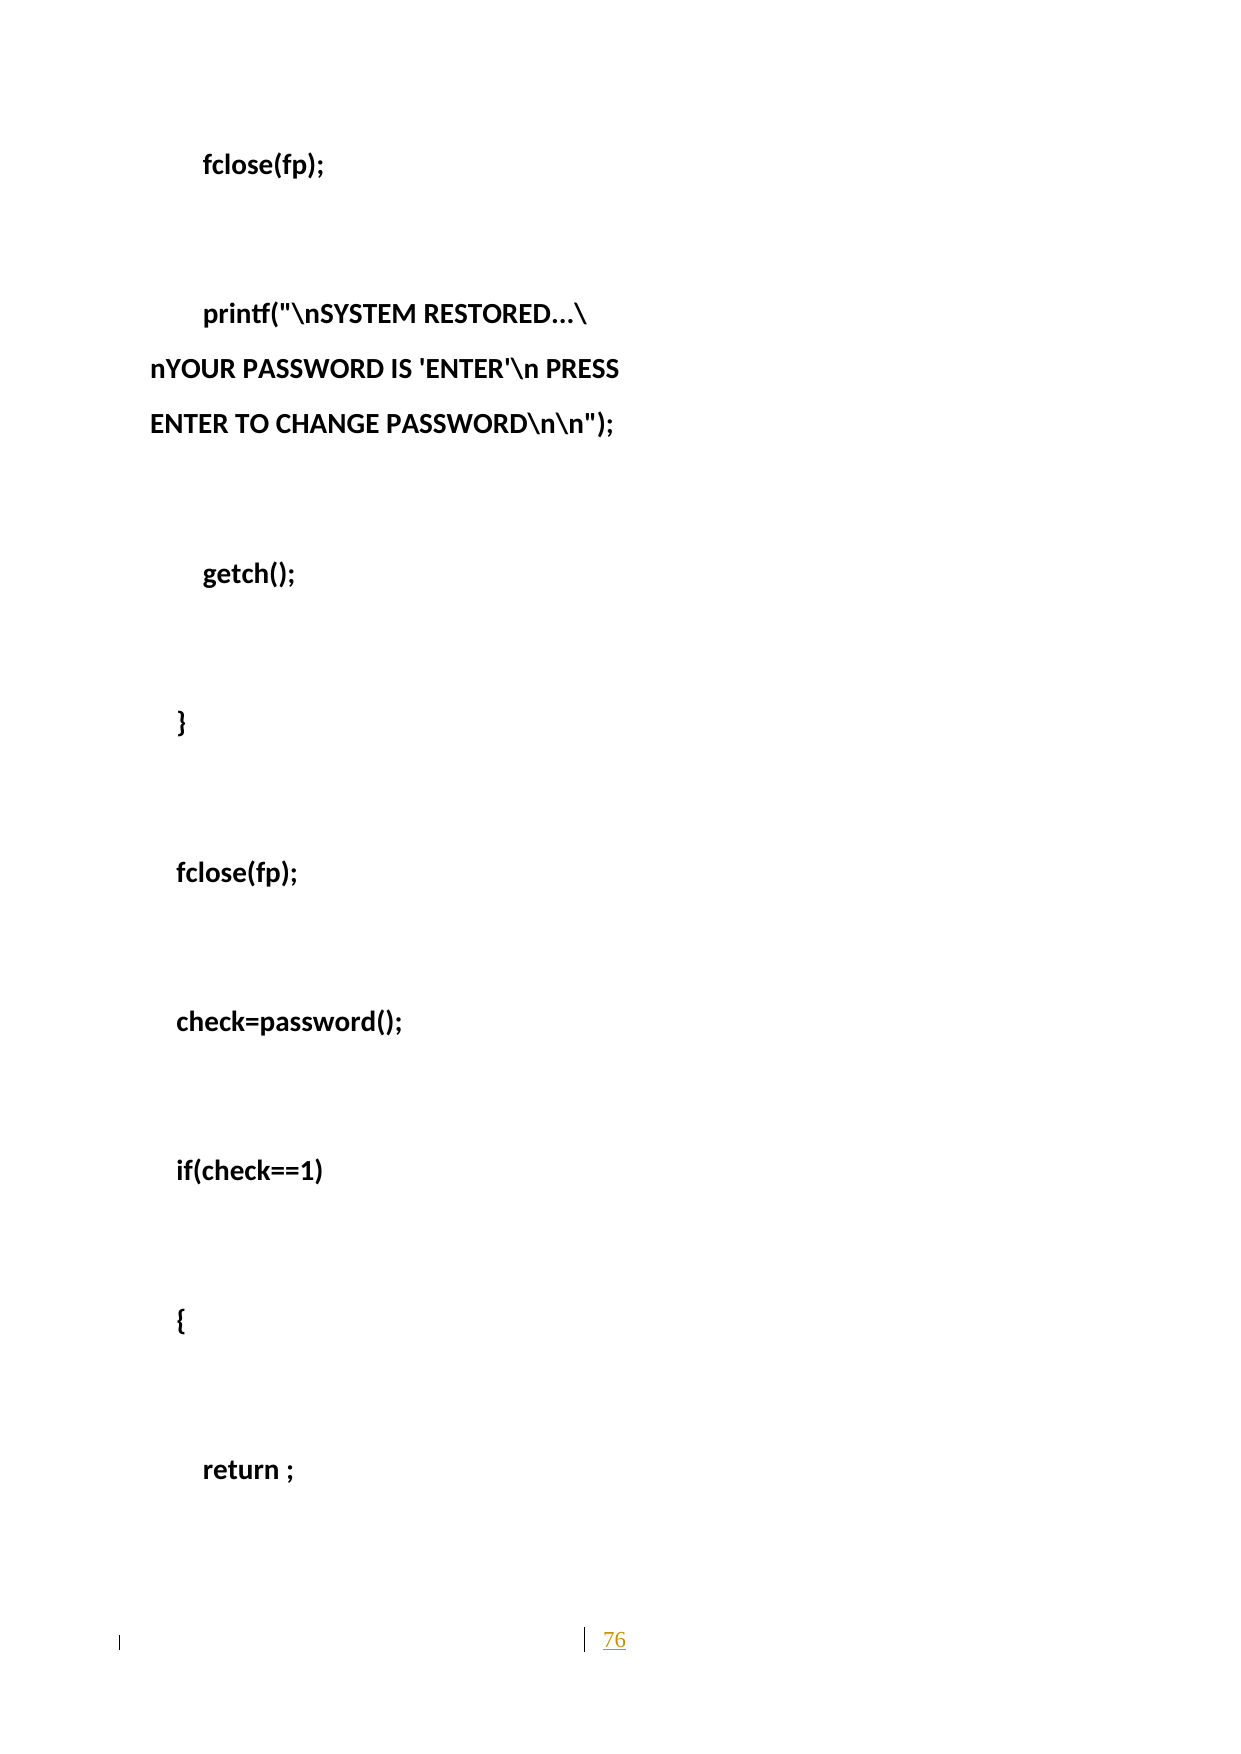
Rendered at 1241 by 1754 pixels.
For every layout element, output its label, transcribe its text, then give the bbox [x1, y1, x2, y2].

text fclose(fp); [150, 854, 620, 889]
text } [150, 704, 620, 740]
text return ; [150, 1451, 620, 1487]
text fclose(fp); [150, 146, 620, 181]
text printf("\nSYSTEM RESTORED...\nYOUR PASSWORD IS 'ENTER'\n PRESS ENTER TO CHANGE PASSWORD\n\n"); [150, 295, 620, 441]
text { [150, 1302, 620, 1337]
text check=password(); [150, 1003, 620, 1039]
text getch(); [150, 555, 620, 591]
text if(check==1) [150, 1152, 620, 1188]
